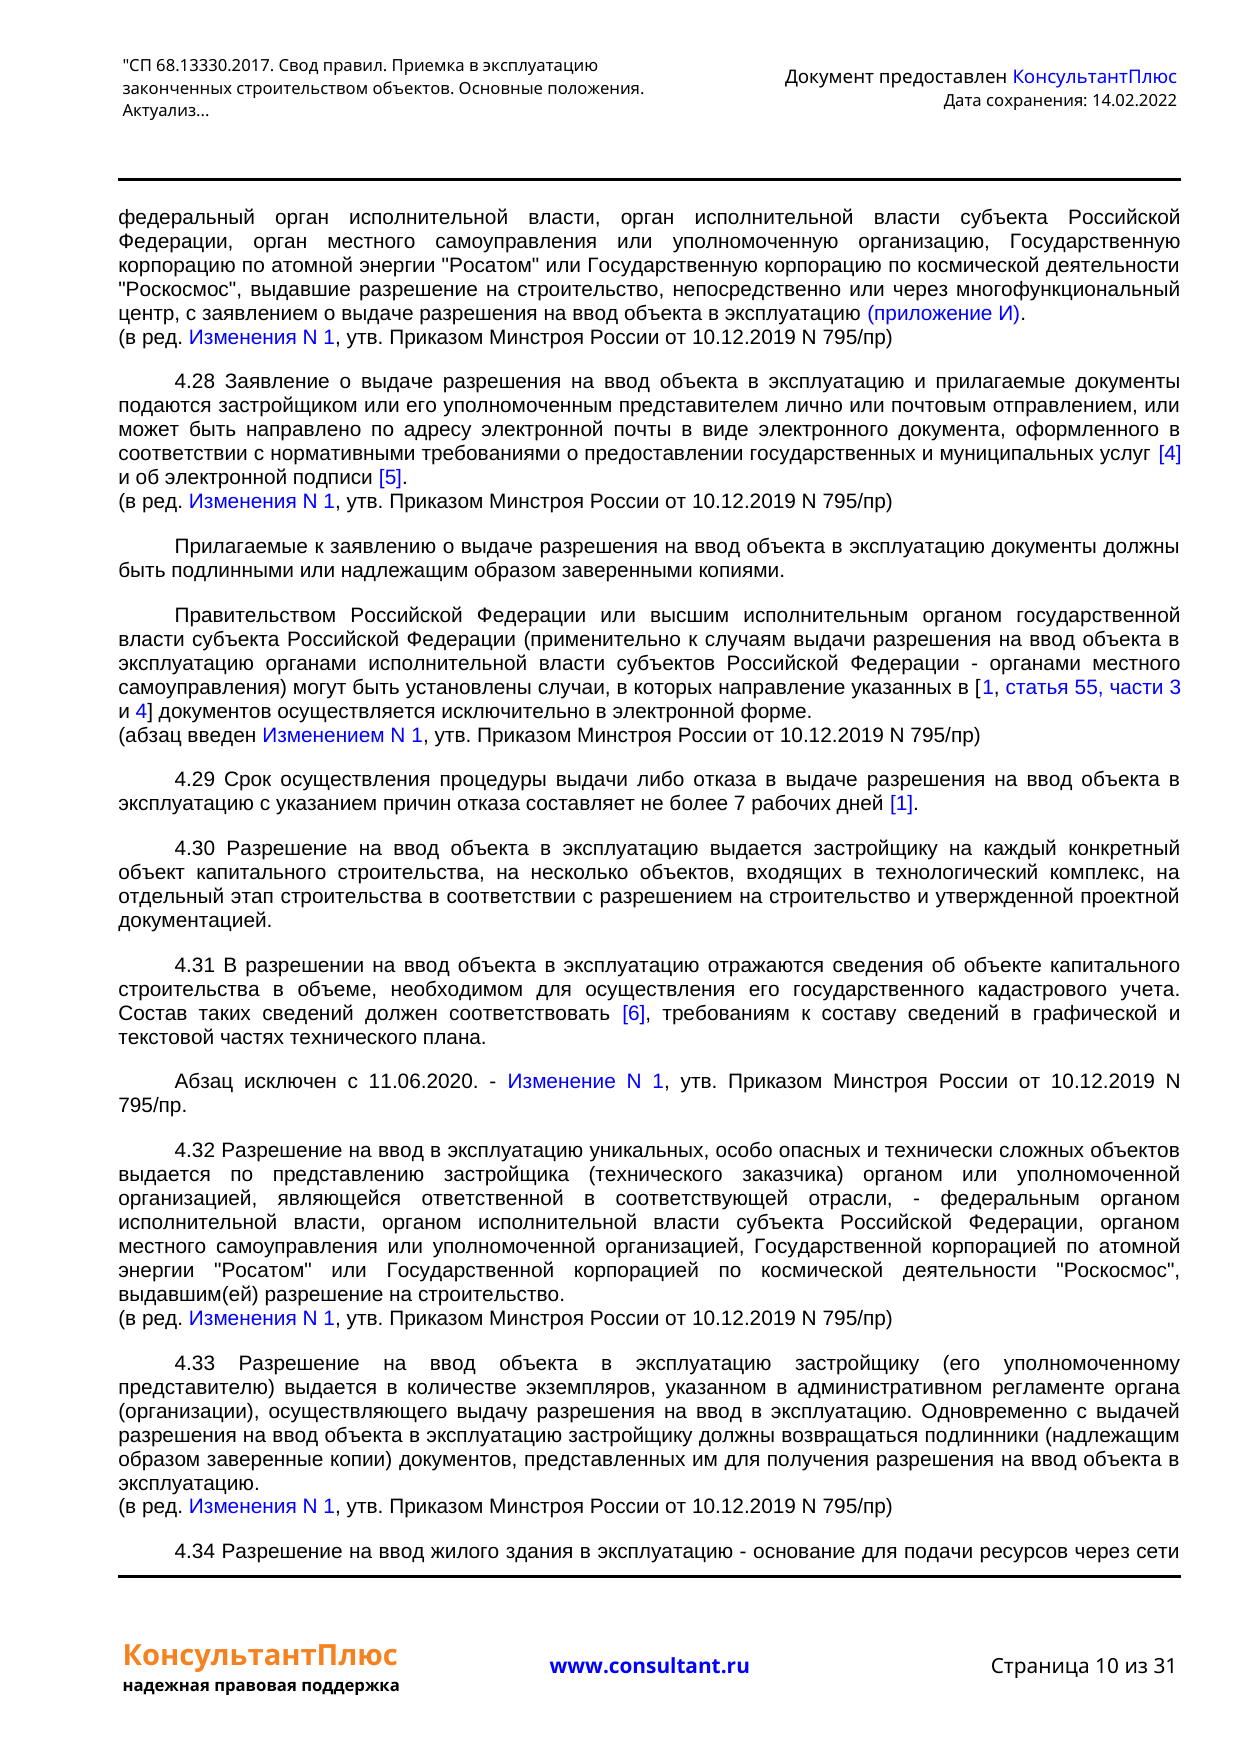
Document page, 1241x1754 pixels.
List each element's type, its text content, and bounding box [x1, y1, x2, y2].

text Правительством Российской Федерации или высшим исполнительным органом государственной власти субъекта Российской Федерации (применительно к случаям выдачи разрешения на ввод объекта в эксплуатацию органами исполнительной власти субъектов Российской Федерации - органами местного самоуправления) могут быть установлены случаи, в которых направление указанных в [1, статья 55, части 3 и 4] документов осуществляется исключительно в электронной форме. [118, 603, 1181, 722]
text Абзац исключен с 11.06.2020. - Изменение N 1, утв. Приказом Минстроя России от 10.12.2019 N 795/пр. [118, 1069, 1181, 1117]
text (в ред. Изменения N 1, утв. Приказом Минстроя России от 10.12.2019 N 795/пр) [118, 1494, 1181, 1518]
text 4.29 Срок осуществления процедуры выдачи либо отказа в выдаче разрешения на ввод объекта в эксплуатацию с указанием причин отказа составляет не более 7 рабочих дней [1]. [118, 767, 1181, 815]
text 4.28 Заявление о выдаче разрешения на ввод объекта в эксплуатацию и прилагаемые документы подаются застройщиком или его уполномоченным представителем лично или почтовым отправлением, или может быть направлено по адресу электронной почты в виде электронного документа, оформленного в соответствии с нормативными требованиями о предоставлении государственных и муниципальных услуг [4] и об электронной подписи [5]. [118, 369, 1181, 489]
text 4.32 Разрешение на ввод в эксплуатацию уникальных, особо опасных и технически сложных объектов выдается по представлению застройщика (технического заказчика) органом или уполномоченной организацией, являющейся ответственной в соответствующей отрасли, - федеральным органом исполнительной власти, органом исполнительной власти субъекта Российской Федерации, органом местного самоуправления или уполномоченной организацией, Государственной корпорацией по атомной энергии "Росатом" или Государственной корпорацией по космической деятельности "Роскосмос", выдавшим(ей) разрешение на строительство. [118, 1138, 1181, 1306]
text 4.30 Разрешение на ввод объекта в эксплуатацию выдается застройщику на каждый конкретный объект капитального строительства, на несколько объектов, входящих в технологический комплекс, на отдельный этап строительства в соответствии с разрешением на строительство и утвержденной проектной документацией. [118, 836, 1181, 932]
text Прилагаемые к заявлению о выдаче разрешения на ввод объекта в эксплуатацию документы должны быть подлинными или надлежащим образом заверенными копиями. [118, 534, 1181, 582]
text 4.33 Разрешение на ввод объекта в эксплуатацию застройщику (его уполномоченному представителю) выдается в количестве экземпляров, указанном в административном регламенте органа (организации), осуществляющего выдачу разрешения на ввод в эксплуатацию. Одновременно с выдачей разрешения на ввод объекта в эксплуатацию застройщику должны возвращаться подлинники (надлежащим образом заверенные копии) документов, представленных им для получения разрешения на ввод объекта в эксплуатацию. [118, 1351, 1181, 1494]
text 4.31 В разрешении на ввод объекта в эксплуатацию отражаются сведения об объекте капитального строительства в объеме, необходимом для осуществления его государственного кадастрового учета. Состав таких сведений должен соответствовать [6], требованиям к составу сведений в графической и текстовой частях технического плана. [118, 953, 1181, 1048]
text (в ред. Изменения N 1, утв. Приказом Минстроя России от 10.12.2019 N 795/пр) [118, 489, 1181, 513]
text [118, 205, 1181, 324]
text (абзац введен Изменением N 1, утв. Приказом Минстроя России от 10.12.2019 N 795/пр) [118, 722, 1181, 746]
text (в ред. Изменения N 1, утв. Приказом Минстроя России от 10.12.2019 N 795/пр) [118, 1306, 1181, 1330]
text (в ред. Изменения N 1, утв. Приказом Минстроя России от 10.12.2019 N 795/пр) [118, 324, 1181, 348]
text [118, 1539, 1181, 1563]
